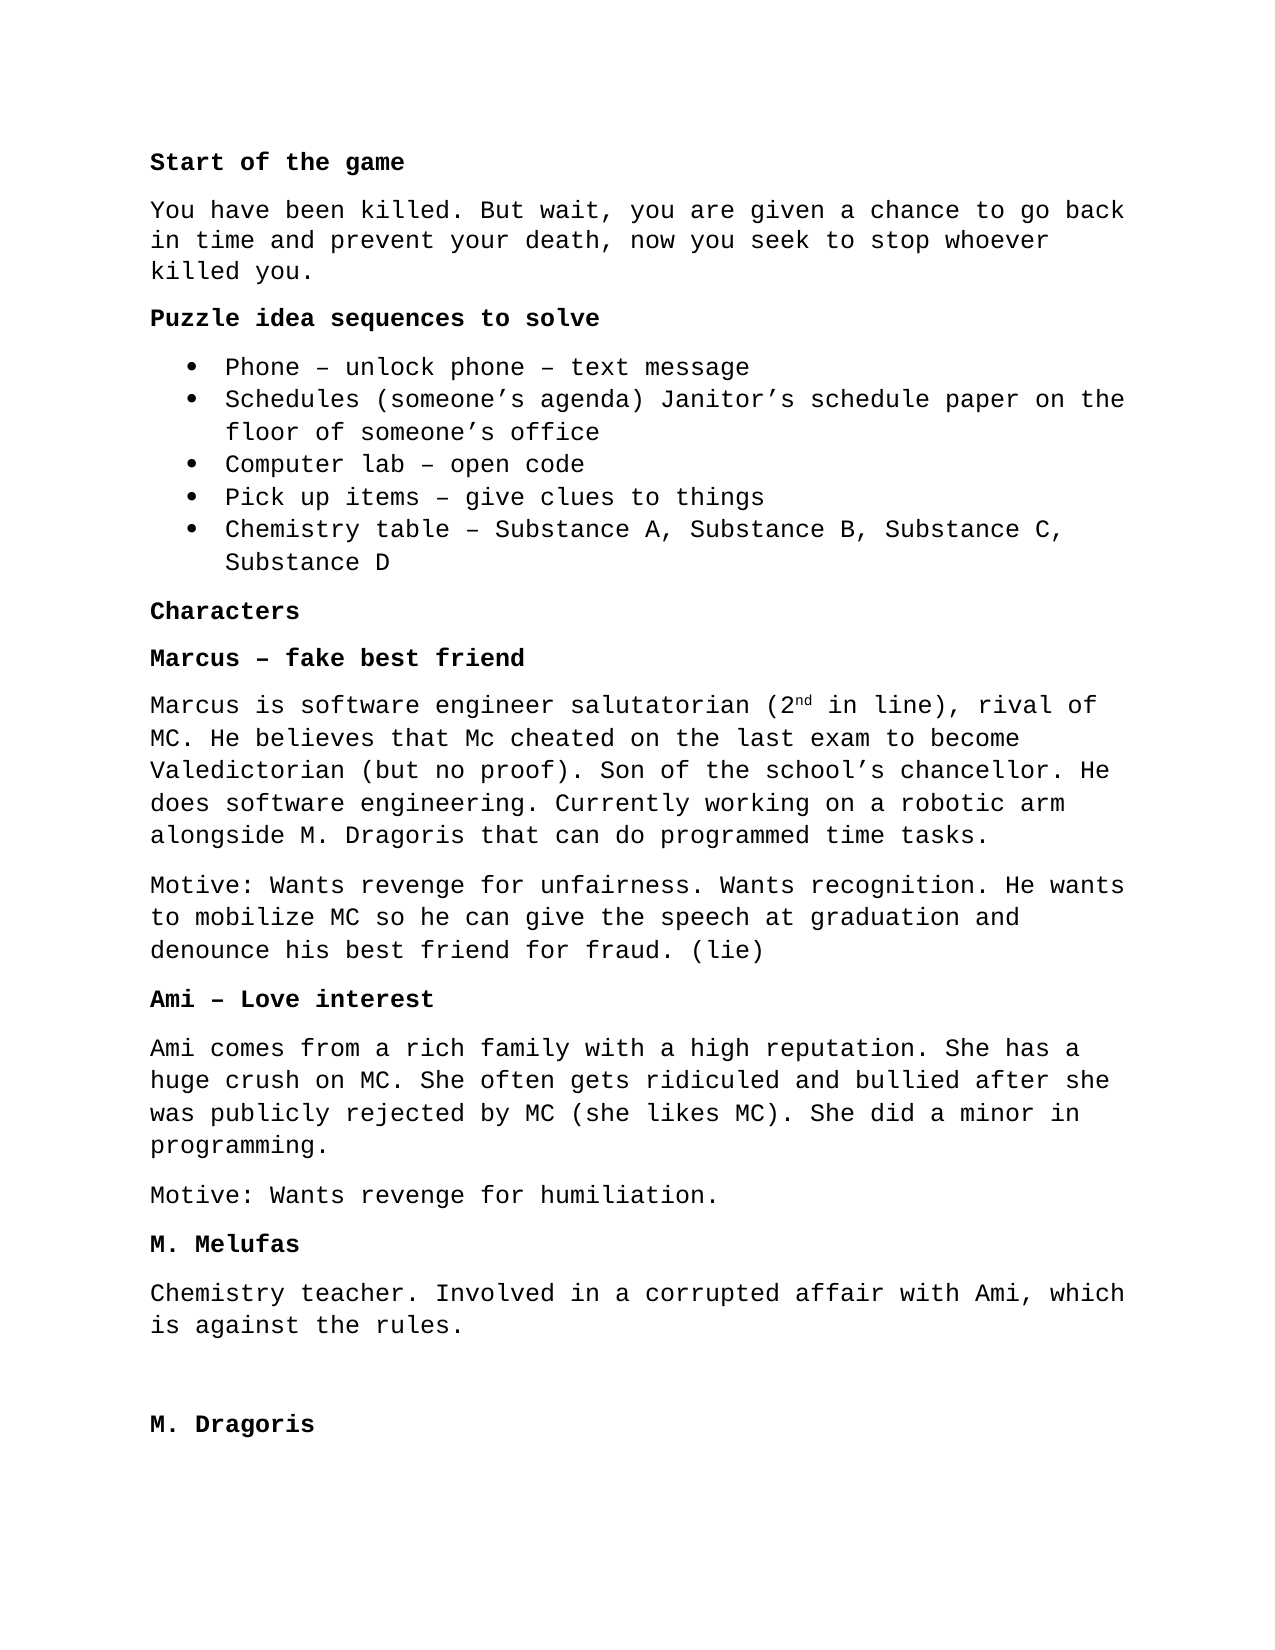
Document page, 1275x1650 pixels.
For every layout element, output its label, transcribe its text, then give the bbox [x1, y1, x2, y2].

list Pick up items – give clues to things [187, 484, 1125, 513]
list Phone – unlock phone – text message [187, 354, 1125, 383]
text Characters [150, 599, 1125, 627]
text Ami – Love interest [150, 986, 1125, 1015]
text Motive: Wants revenge for unfairness. Wants recognition. He wants to mobilize MC so he can give the speech at graduation and denounce his best friend for fraud. (lie) [150, 872, 1125, 966]
list Computer lab – open code [187, 452, 1125, 480]
text You have been killed. But wait, you are given a chance to go back in time and prevent your death, now you seek to stop whoever killed you. [150, 197, 1125, 287]
text Motive: Wants revenge for humiliation. [150, 1182, 1125, 1211]
text Marcus is software engineer salutatorian (2nd in line), rival of MC. He believes that Mc cheated on the last exam to become Valedictorian (but no proof). Son of the school’s chancellor. He does software engineering. Currently working on a robotic arm alongside M. Dragoris that can do programmed time tasks. [150, 693, 1125, 851]
text Start of the game [150, 150, 1125, 178]
list Schedules (someone’s agenda) Janitor’s schedule paper on the floor of someone’s office [187, 387, 1125, 448]
text M. Melufas [150, 1231, 1125, 1260]
text Chemistry teacher. Involved in a corrupted affair with Ami, which is against the rules. [150, 1281, 1125, 1341]
list Chemistry table – Substance A, Substance B, Substance C, Substance D [187, 517, 1125, 578]
text Marcus – fake best friend [150, 646, 1125, 674]
text M. Dragoris [150, 1411, 1125, 1440]
text Puzzle idea sequences to solve [150, 305, 1125, 334]
text Ami comes from a rich family with a high reputation. She has a huge crush on MC. She often gets ridiculed and bullied after she was publicly rejected by MC (she likes MC). She did a minor in programming. [150, 1036, 1125, 1161]
